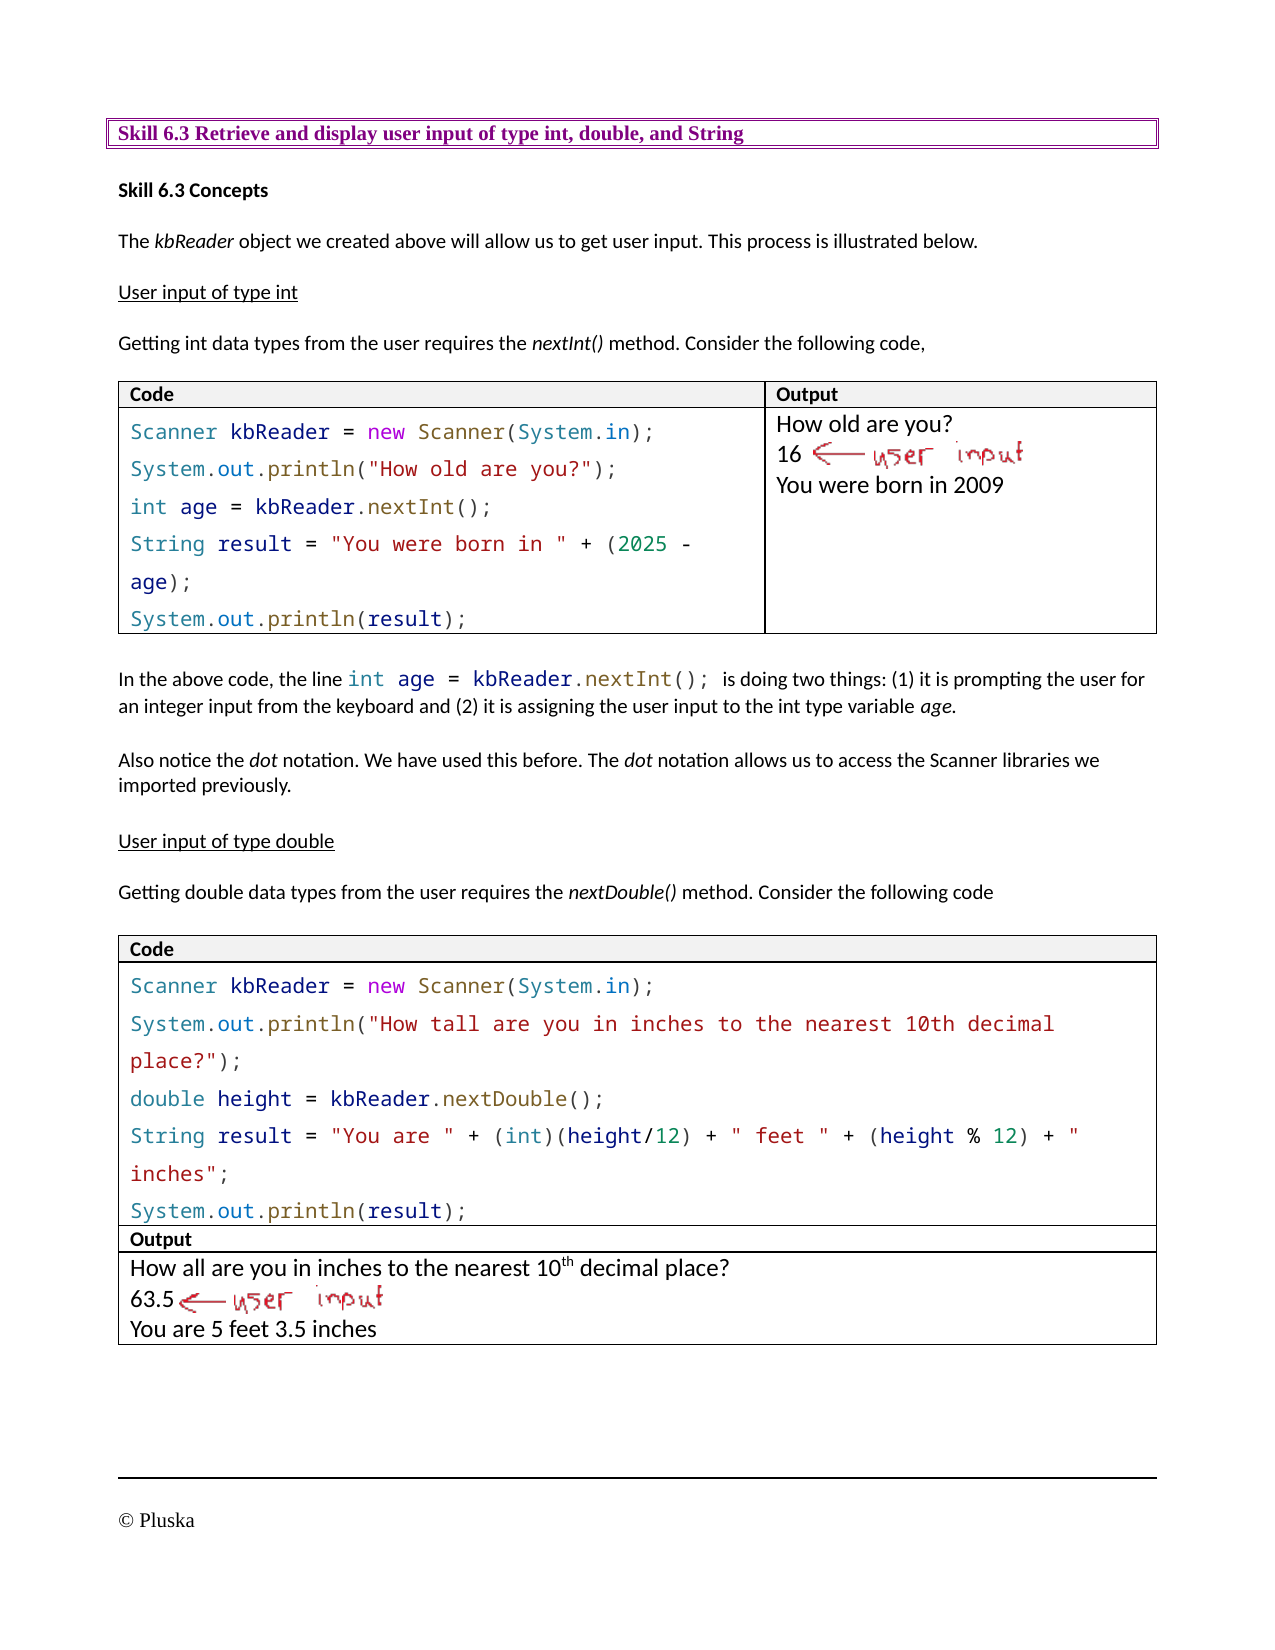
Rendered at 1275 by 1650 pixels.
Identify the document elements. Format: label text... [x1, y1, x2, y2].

picture [234, 1292, 294, 1314]
text The kbReader object we created above will allow us to get user input. This process is illustrated below. [118, 228, 1157, 253]
text Also notice the dot notation. We have used this before. The dot notation allows us to access the Scanner libraries we imported previously. [118, 747, 1157, 798]
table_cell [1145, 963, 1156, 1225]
table_cell How old are you? 16 You were born in 2009 [766, 408, 1156, 633]
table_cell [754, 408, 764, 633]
picture [874, 448, 935, 469]
table_header Skill 6.3 Retrieve and display user input of type int, double, and String [109, 121, 1156, 145]
table_cell How all are you in inches to the nearest 10th decimal place? 63.5 You are 5 feet 3.5 inches [119, 1253, 1156, 1344]
text Getting int data types from the user requires the nextInt() method. Consider the following code, [118, 330, 1157, 355]
text User input of type double [118, 828, 1157, 854]
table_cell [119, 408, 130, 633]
text User input of type int [118, 279, 1157, 304]
table_cell Output [119, 1226, 1156, 1251]
picture [982, 441, 1023, 467]
text Skill 6.3 Concepts [118, 177, 1157, 203]
text Getting double data types from the user requires the nextDouble() method. Consider the following code [118, 879, 1157, 904]
table_header Output [766, 382, 1156, 407]
picture [179, 1293, 226, 1313]
table_header Code [119, 936, 1156, 961]
picture [342, 1285, 383, 1312]
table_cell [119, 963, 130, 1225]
picture [316, 1285, 341, 1308]
picture [813, 442, 865, 465]
table_header Code [119, 382, 764, 407]
text In the above code, the line int age = kbReader.nextInt(); is doing two things: (1) it is prompting the user for an integer input from the keyboard and (2) it is assigning the user input to the int type variable age. [118, 664, 1157, 718]
picture [956, 441, 981, 464]
